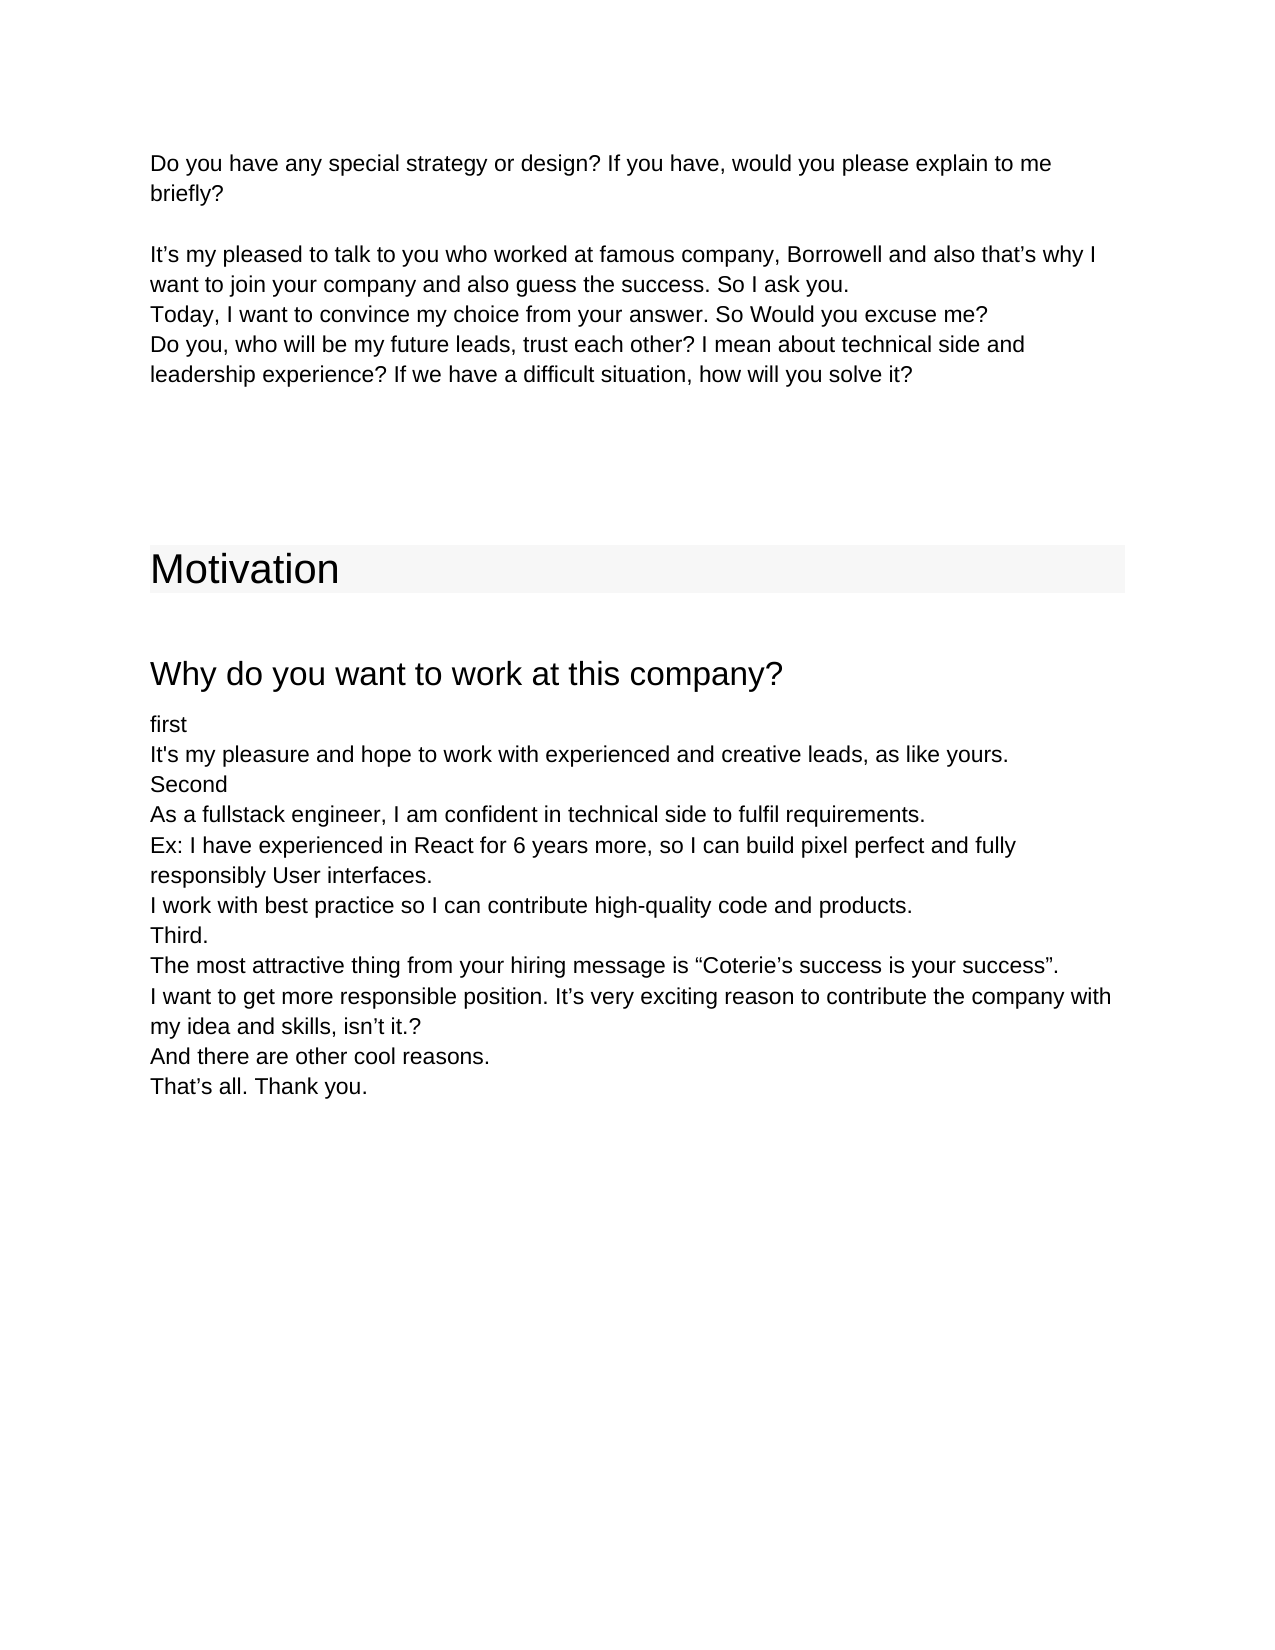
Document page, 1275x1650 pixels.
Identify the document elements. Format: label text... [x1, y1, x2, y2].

subtitle Motivation [150, 545, 1125, 593]
text first [150, 711, 1125, 737]
text Second [150, 771, 1125, 798]
text And there are other cool reasons. [150, 1043, 1125, 1069]
text Ex: I have experienced in React for 6 years more, so I can build pixel perfect and fully responsibly User interfaces. [150, 832, 1125, 888]
text Today, I want to convince my choice from your answer. So Would you excuse me? [150, 301, 1125, 327]
text I work with best practice so I can contribute high-quality code and products. [150, 892, 1125, 918]
subtitle Why do you want to work at this company? [150, 654, 1125, 693]
text As a fullstack engineer, I am confident in technical side to fulfil requirements. [150, 801, 1125, 828]
text The most attractive thing from your hiring message is “Coterie’s success is your success”. [150, 952, 1125, 979]
text I want to get more responsible position. It’s very exciting reason to contribute the company with my idea and skills, isn’t it.? [150, 983, 1125, 1039]
text It’s my pleased to talk to you who worked at famous company, Borrowell and also that’s why I want to join your company and also guess the success. So I ask you. [150, 241, 1125, 297]
text It's my pleasure and hope to work with experienced and creative leads, as like yours. [150, 741, 1125, 767]
text Third. [150, 922, 1125, 949]
text Do you, who will be my future leads, trust each other? I mean about technical side and leadership experience? If we have a difficult situation, how will you solve it? [150, 331, 1125, 388]
text That’s all. Thank you. [150, 1073, 1125, 1100]
text Do you have any special strategy or design? If you have, would you please explain to me briefly? [150, 150, 1125, 207]
